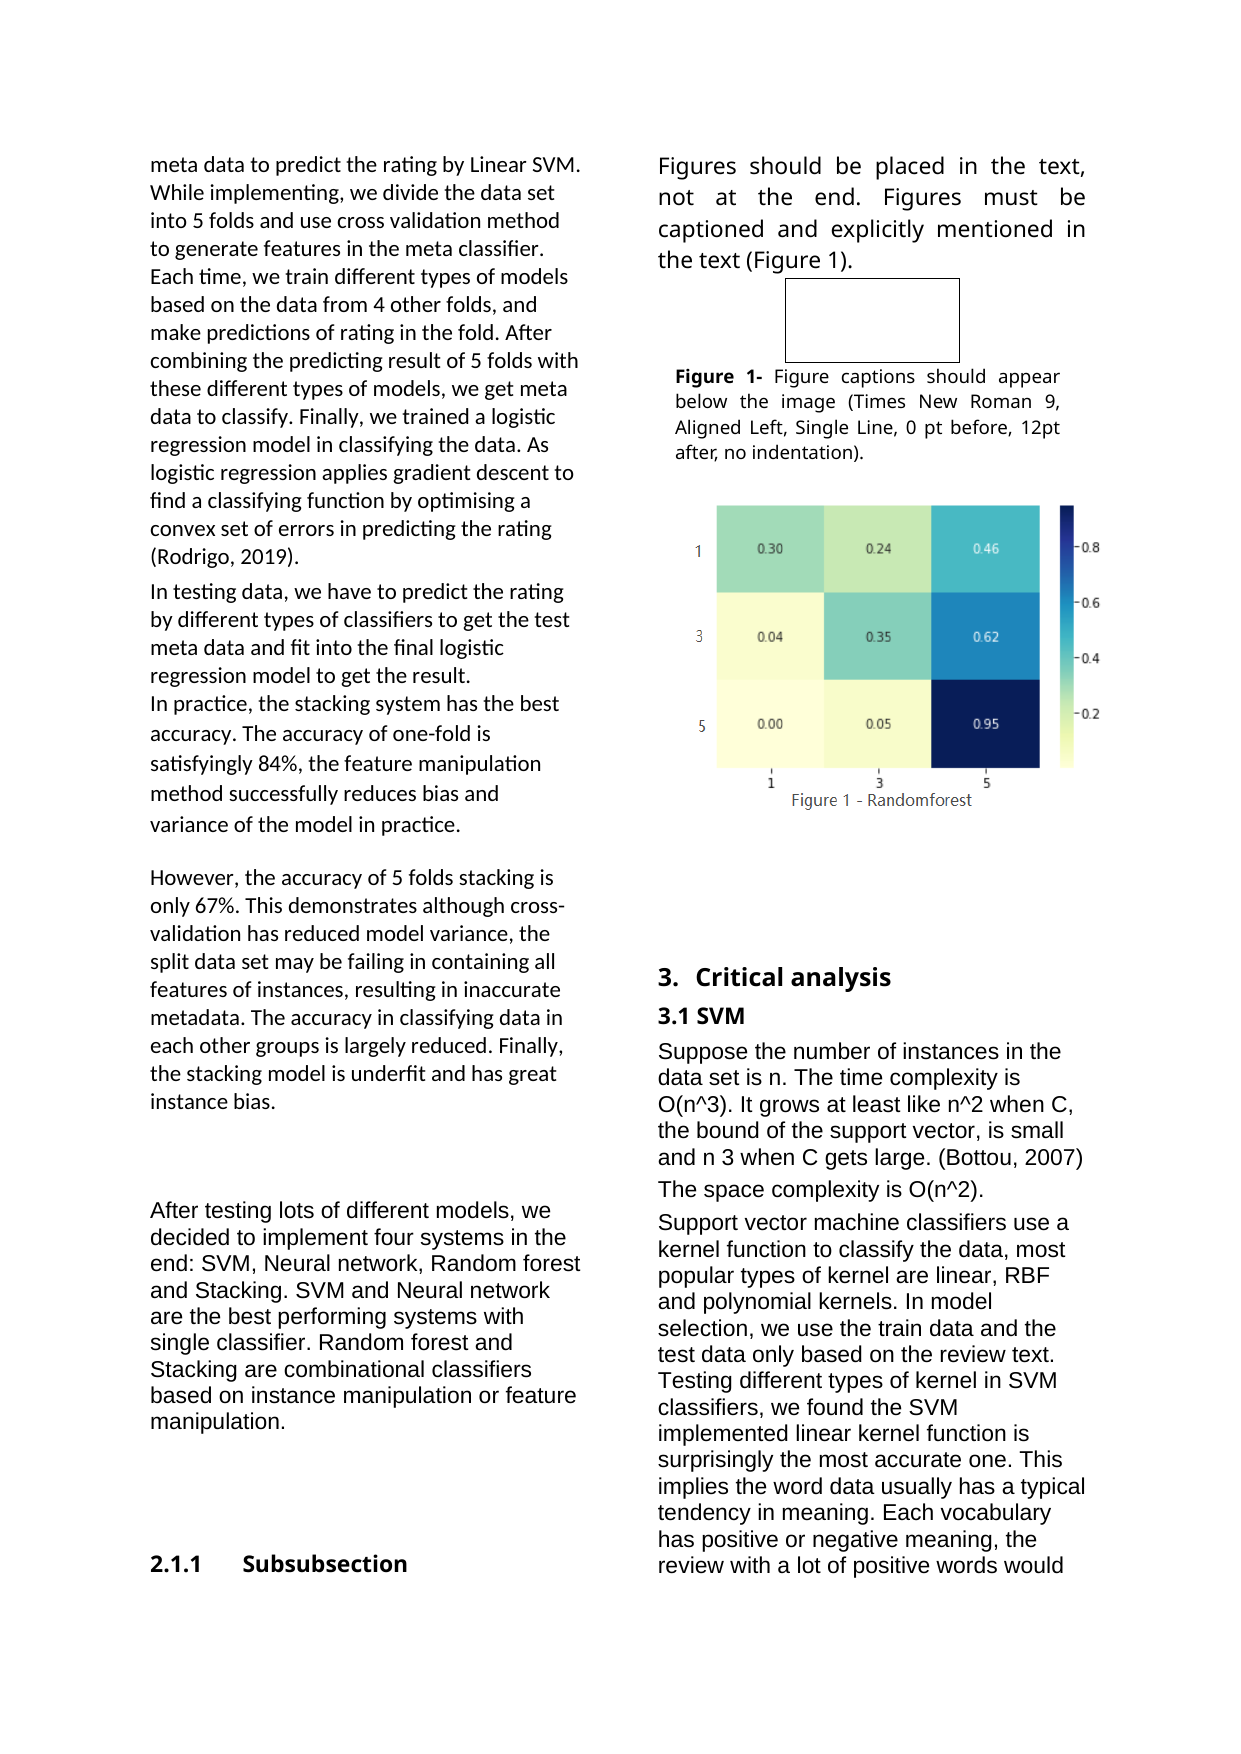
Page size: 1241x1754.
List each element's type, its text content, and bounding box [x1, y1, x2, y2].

text Suppose the number of instances in the data set is n. The time complexity is O(n^3). It grows at least like n^2 when C, the bound of the support vector, is small and n 3 when C gets large. (Bottou, 2007) [658, 1038, 1090, 1170]
text In testing data, we have to predict the rating by different types of classifiers to get the test meta data and fit into the final logistic regression model to get the result. [150, 577, 583, 689]
text 3.1 SVM [658, 1000, 1091, 1031]
text However, the accuracy of 5 folds stacking is only 67%. This demonstrates although cross-validation has reduced model variance, the split data set may be failing in containing all features of instances, resulting in inaccurate metadata. The accuracy in classifying data in each other groups is largely reduced. Finally, the stacking model is underfit and has great instance bias. [150, 863, 583, 1115]
text Figure 1- Figure captions should appear below the image (Times New Roman 9, Aligned Left, Single Line, 0 pt before, 12pt after, no indentation). [675, 363, 1061, 465]
text The space complexity is O(n^2). [658, 1176, 1090, 1203]
text In practice, the stacking system has the best accuracy. The accuracy of one-fold is satisfyingly 84%, the feature manipulation method successfully reduces bias and variance of the model in practice. [150, 689, 583, 838]
picture [674, 485, 1108, 816]
text 2.1.1 Subsubsection [150, 1548, 583, 1579]
list Critical analysis [658, 959, 1091, 994]
text After testing lots of different models, we decided to implement four systems in the end: SVM, Neural network, Random forest and Stacking. SVM and Neural network are the best performing systems with single classifier. Random forest and Stacking are combinational classifiers based on instance manipulation or feature manipulation. [150, 1197, 583, 1435]
text Figures should be placed in the text, not at the end. Figures must be captioned and explicitly mentioned in the text (Figure 1). [658, 150, 1087, 275]
